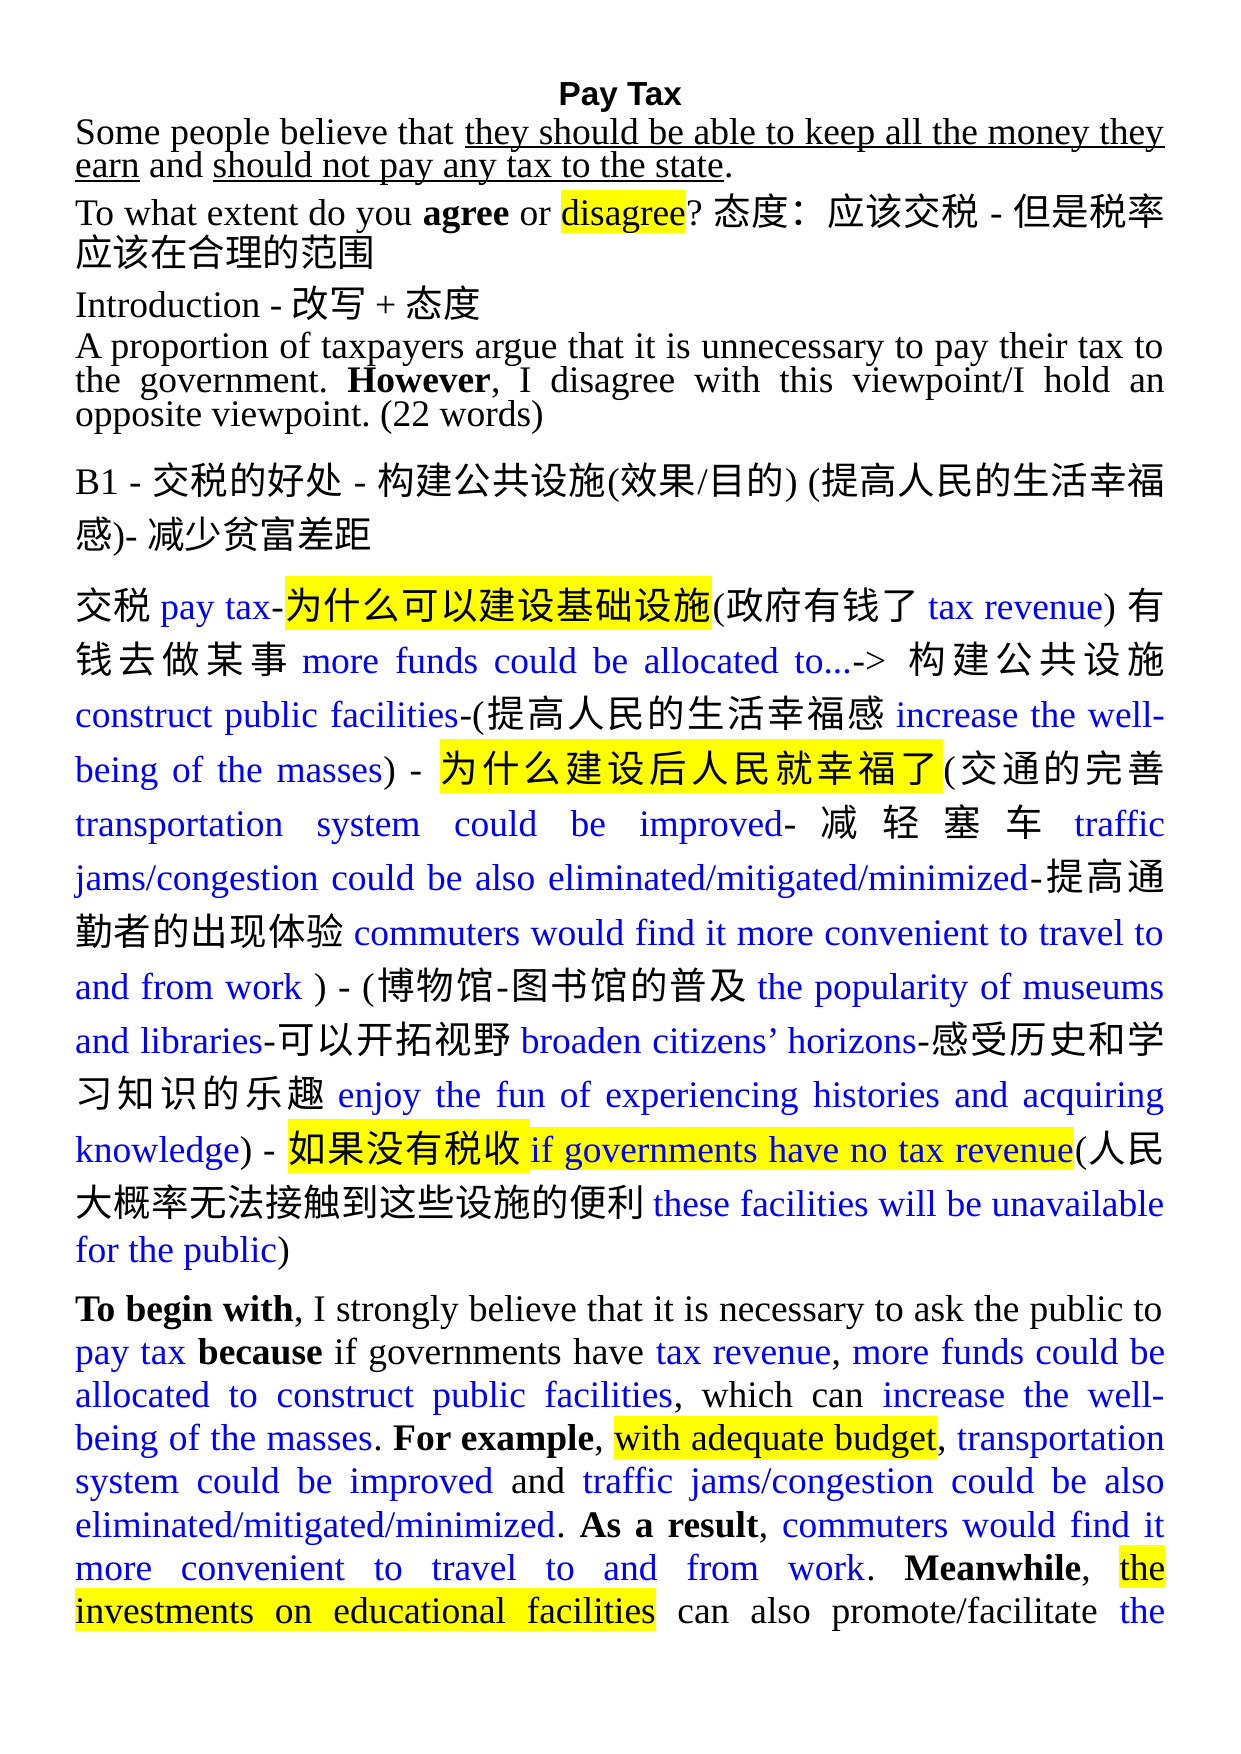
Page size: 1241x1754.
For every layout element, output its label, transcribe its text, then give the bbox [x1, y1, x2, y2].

text Introduction - 改写 + 态度 [75, 283, 1165, 326]
text 交税pay tax-为什么可以建设基础设施(政府有钱了tax revenue) 有钱去做某事more funds could be allocated to...-> 构建公共设施construct public facilities-(提高人民的生活幸福感increase the well-being of the masses) - 为什么建设后人民就幸福了(交通的完善transportation system could be improved-减轻塞车traffic jams/congestion could be also eliminated/mitigated/minimized-提高通勤者的出现体验commuters would find it more convenient to travel to and from work ) - (博物馆-图书馆的普及the popularity of museums and libraries-可以开拓视野broaden citizens’ horizons-感受历史和学习知识的乐趣enjoy the fun of experiencing histories and acquiring knowledge) - 如果没有税收if governments have no tax revenue(人民大概率无法接触到这些设施的便利these facilities will be unavailable for the public) [75, 576, 1165, 1270]
text To what extent do you agree or disagree? 态度：应该交税 - 但是税率应该在合理的范围 [75, 191, 1165, 277]
text Some people believe that they should be able to keep all the money they earn and should not pay any tax to the state. [75, 117, 1165, 186]
subtitle Pay Tax [75, 81, 1165, 111]
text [75, 1286, 1165, 1631]
text A proportion of taxpayers argue that it is unnecessary to pay their tax to the government. However, I disagree with this viewpoint/I hold an opposite viewpoint. (22 words) [75, 331, 1165, 435]
text B1 - 交税的好处 - 构建公共设施(效果/目的) (提高人民的生活幸福感)- 减少贫富差距 [75, 451, 1165, 559]
